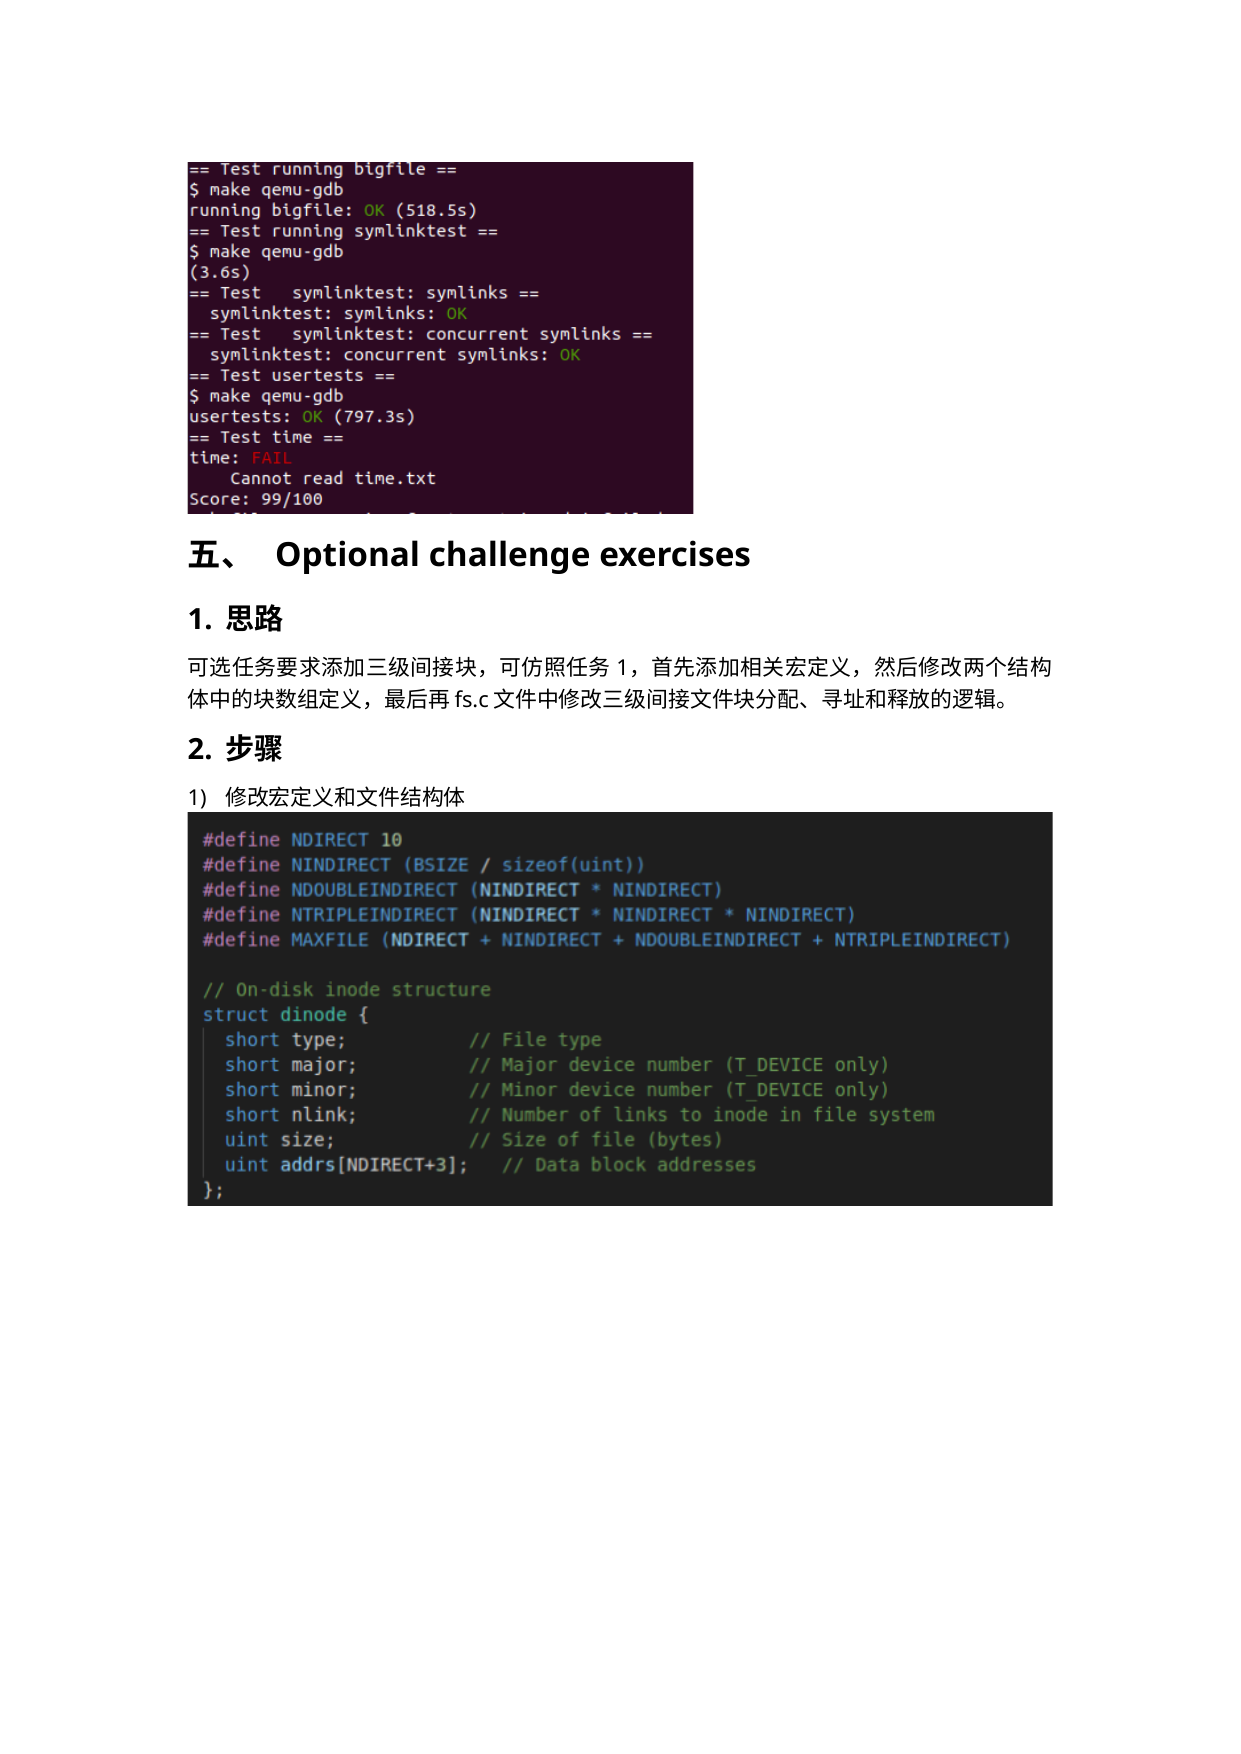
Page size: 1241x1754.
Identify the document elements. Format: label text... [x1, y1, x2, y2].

picture [187, 162, 694, 514]
list 思路 [187, 584, 1053, 649]
text 可选任务要求添加三级间接块，可仿照任务1，首先添加相关宏定义，然后修改两个结构体中的块数组定义，最后再fs.c文件中修改三级间接文件块分配、寻址和释放的逻辑。 [187, 649, 1053, 714]
list Optional challenge exercises [187, 519, 1053, 584]
picture [187, 812, 1053, 1206]
list 步骤 [187, 714, 1053, 779]
list 修改宏定义和文件结构体 [187, 779, 1053, 812]
